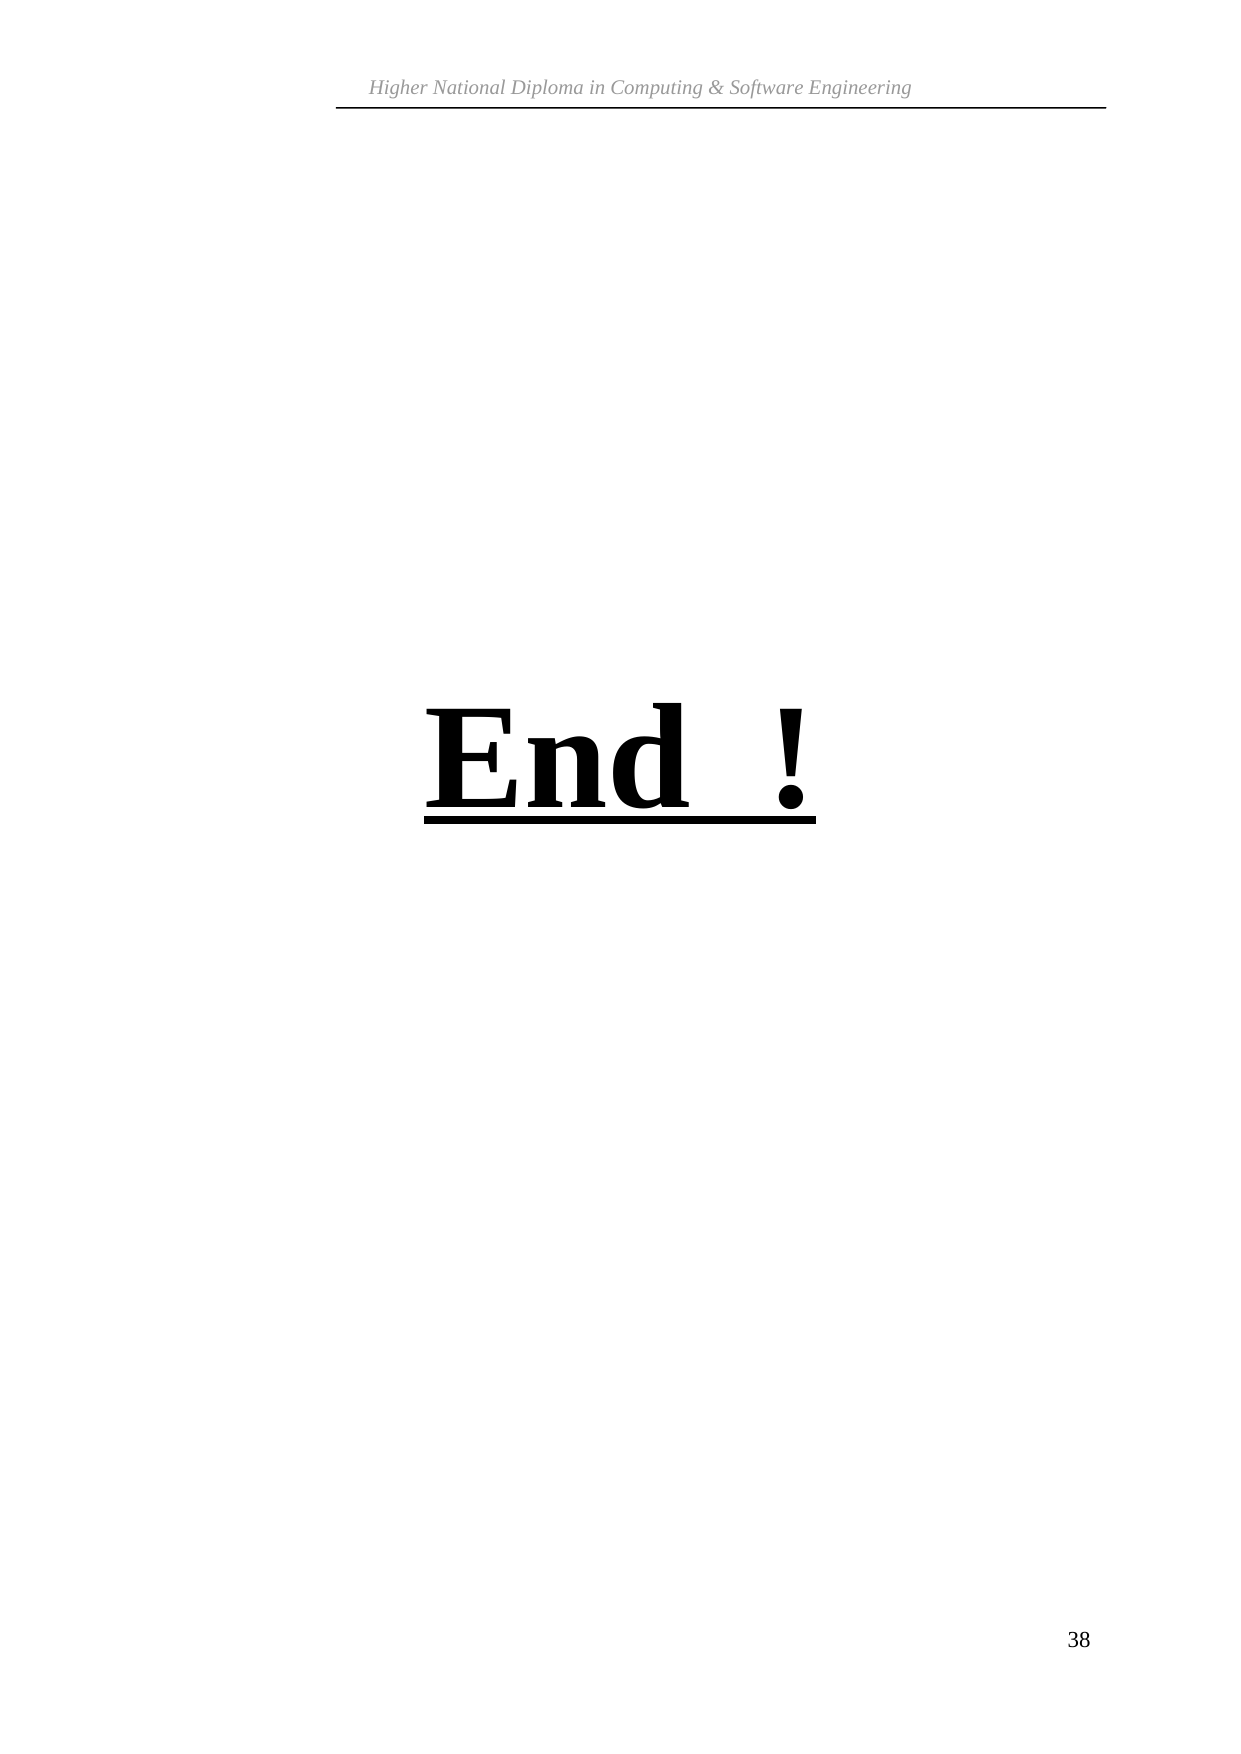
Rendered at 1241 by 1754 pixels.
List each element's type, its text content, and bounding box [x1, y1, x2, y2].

text End ! [150, 667, 1090, 840]
